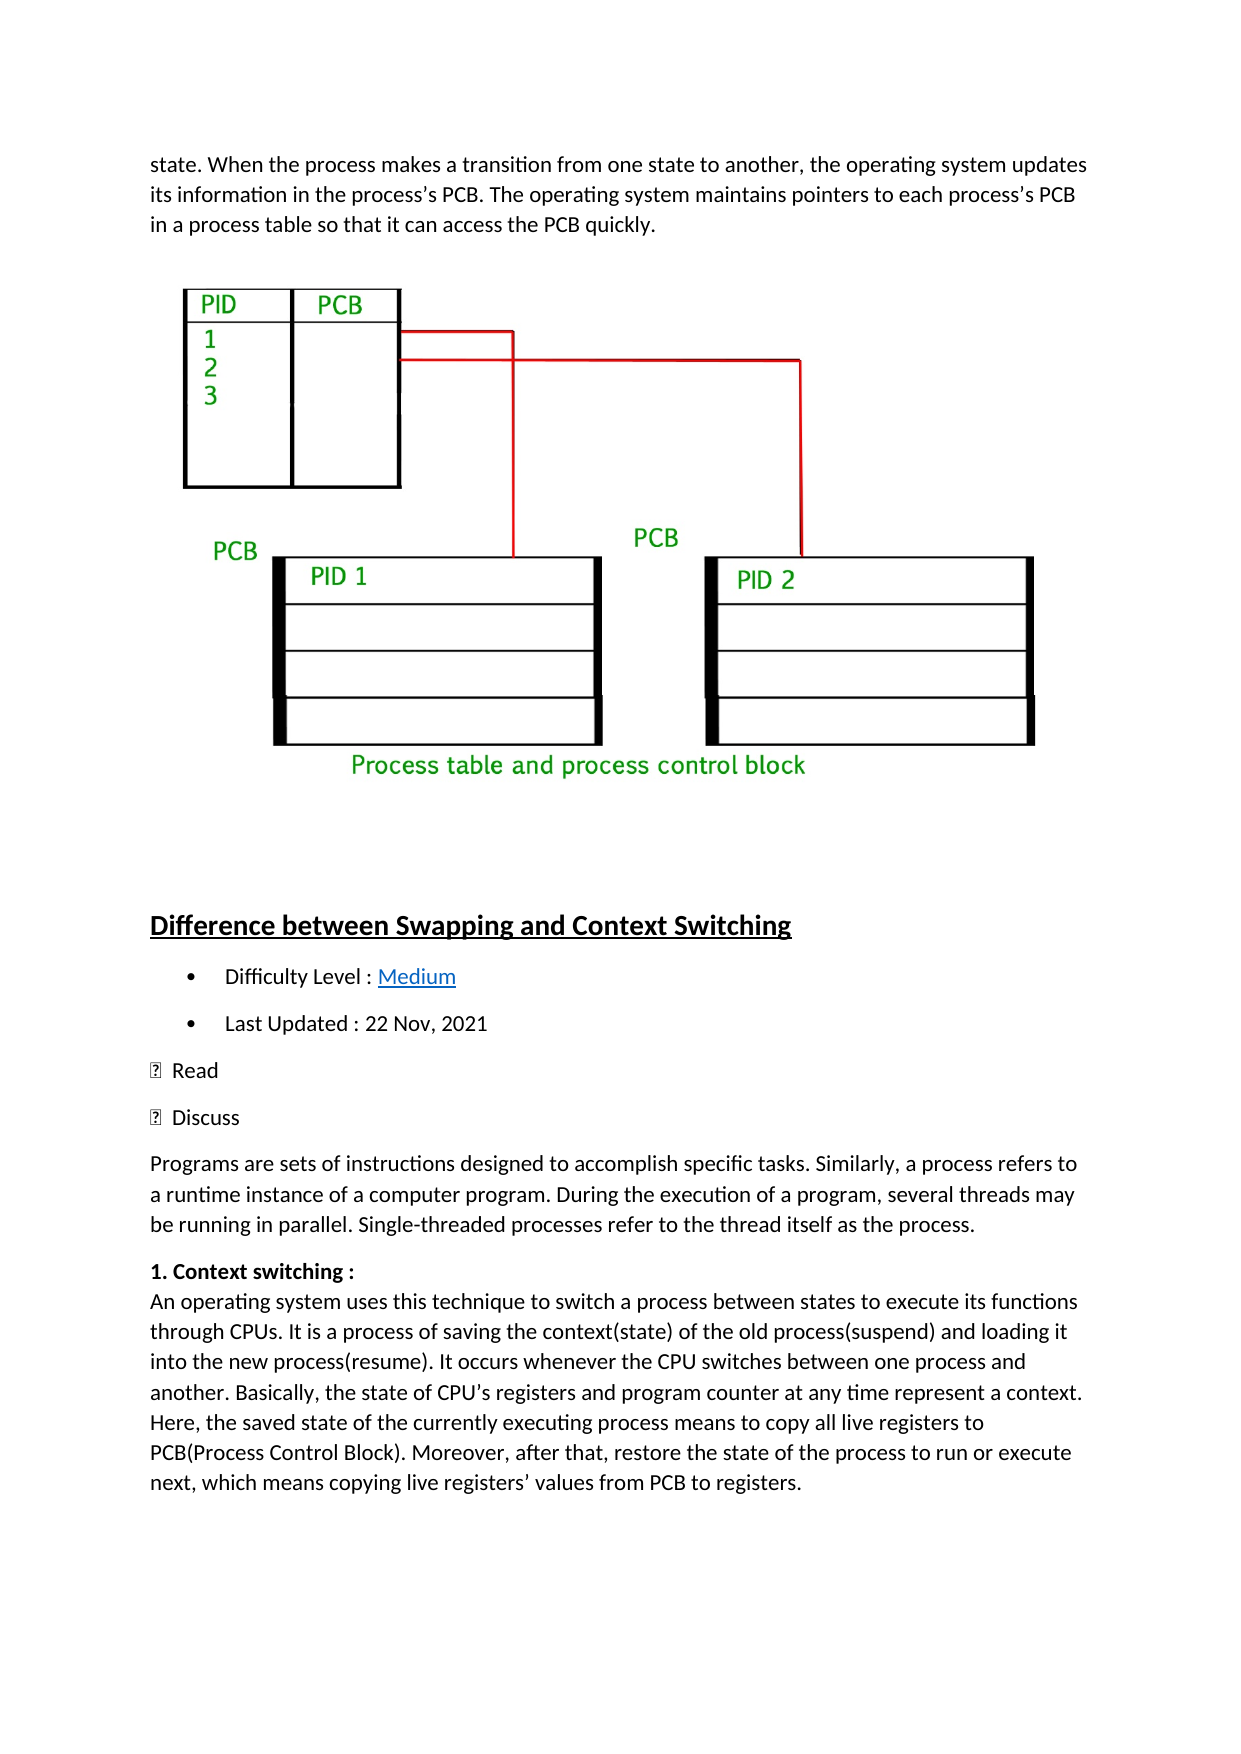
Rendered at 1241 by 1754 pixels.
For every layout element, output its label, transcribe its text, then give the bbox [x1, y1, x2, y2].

list Difficulty Level : Medium [187, 962, 1090, 990]
text  Discuss [150, 1103, 1090, 1131]
picture [150, 257, 1091, 787]
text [150, 150, 1090, 238]
text 1. Context switching : An operating system uses this technique to switch a process between states to execute its functions through CPUs. It is a process of saving the context(state) of the old process(suspend) and loading it into the new process(resume). It occurs whenever the CPU switches between one process and another. Basically, the state of CPU’s registers and program counter at any time represent a context. Here, the saved state of the currently executing process means to copy all live registers to PCB(Process Control Block). Moreover, after that, restore the state of the process to run or execute next, which means copying live registers’ values from PCB to registers. [150, 1257, 1090, 1527]
text  Read [150, 1056, 1090, 1084]
text Difference between Swapping and Context Switching [150, 907, 1090, 943]
list Last Updated : 22 Nov, 2021 [187, 1009, 1090, 1037]
text Programs are sets of instructions designed to accomplish specific tasks. Similarly, a process refers to a runtime instance of a computer program. During the execution of a program, several threads may be running in parallel. Single-threaded processes refer to the thread itself as the process. [150, 1149, 1090, 1238]
